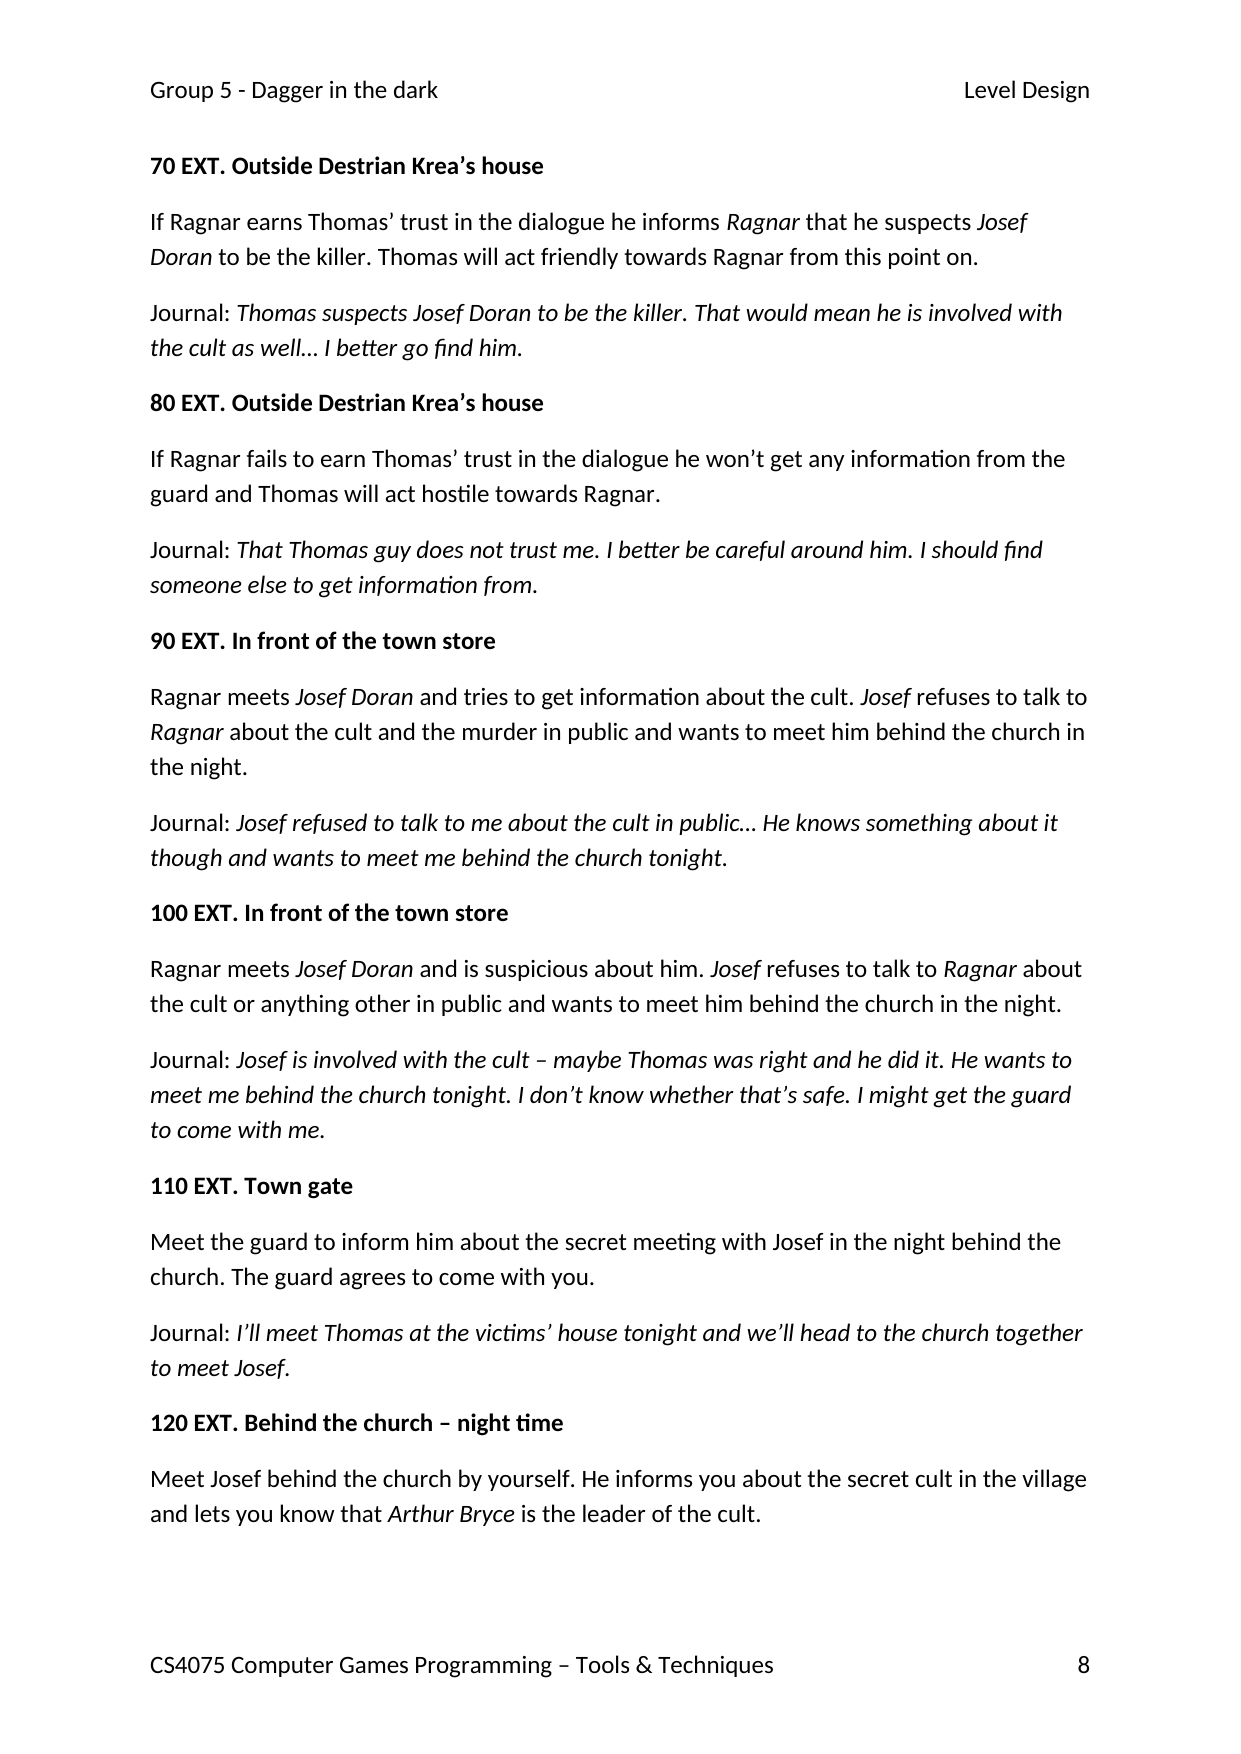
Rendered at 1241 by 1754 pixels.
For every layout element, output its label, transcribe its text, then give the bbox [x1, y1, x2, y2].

text 120 EXT. Behind the church – night time [150, 1407, 1090, 1438]
text 100 EXT. In front of the town store [150, 897, 1090, 928]
text 90 EXT. In front of the town store [150, 625, 1090, 656]
text 70 EXT. Outside Destrian Krea’s house [150, 150, 1090, 181]
text Journal: I’ll meet Thomas at the victims’ house tonight and we’ll head to the church together to meet Josef. [150, 1317, 1090, 1382]
text 110 EXT. Town gate [150, 1170, 1090, 1201]
text Journal: Thomas suspects Josef Doran to be the killer. That would mean he is involved with the cult as well… I better go find him. [150, 297, 1090, 362]
text Journal: That Thomas guy does not trust me. I better be careful around him. I should find someone else to get information from. [150, 534, 1090, 600]
text Ragnar meets Josef Doran and tries to get information about the cult. Josef refuses to talk to Ragnar about the cult and the murder in public and wants to meet him behind the church in the night. [150, 681, 1090, 781]
text Journal: Josef refused to talk to me about the cult in public… He knows something about it though and wants to meet me behind the church tonight. [150, 807, 1090, 872]
text Journal: Josef is involved with the cult – maybe Thomas was right and he did it. He wants to meet me behind the church tonight. I don’t know whether that’s safe. I might get the guard to come with me. [150, 1044, 1090, 1145]
text Ragnar meets Josef Doran and is suspicious about him. Josef refuses to talk to Ragnar about the cult or anything other in public and wants to meet him behind the church in the night. [150, 953, 1090, 1019]
text Meet Josef behind the church by yourself. He informs you about the secret cult in the village and lets you know that Arthur Bryce is the leader of the cult. [150, 1463, 1090, 1529]
text 80 EXT. Outside Destrian Krea’s house [150, 387, 1090, 418]
text If Ragnar earns Thomas’ trust in the dialogue he informs Ragnar that he suspects Josef Doran to be the killer. Thomas will act friendly towards Ragnar from this point on. [150, 206, 1090, 271]
text If Ragnar fails to earn Thomas’ trust in the dialogue he won’t get any information from the guard and Thomas will act hostile towards Ragnar. [150, 443, 1090, 509]
text Meet the guard to inform him about the secret meeting with Josef in the night behind the church. The guard agrees to come with you. [150, 1226, 1090, 1291]
